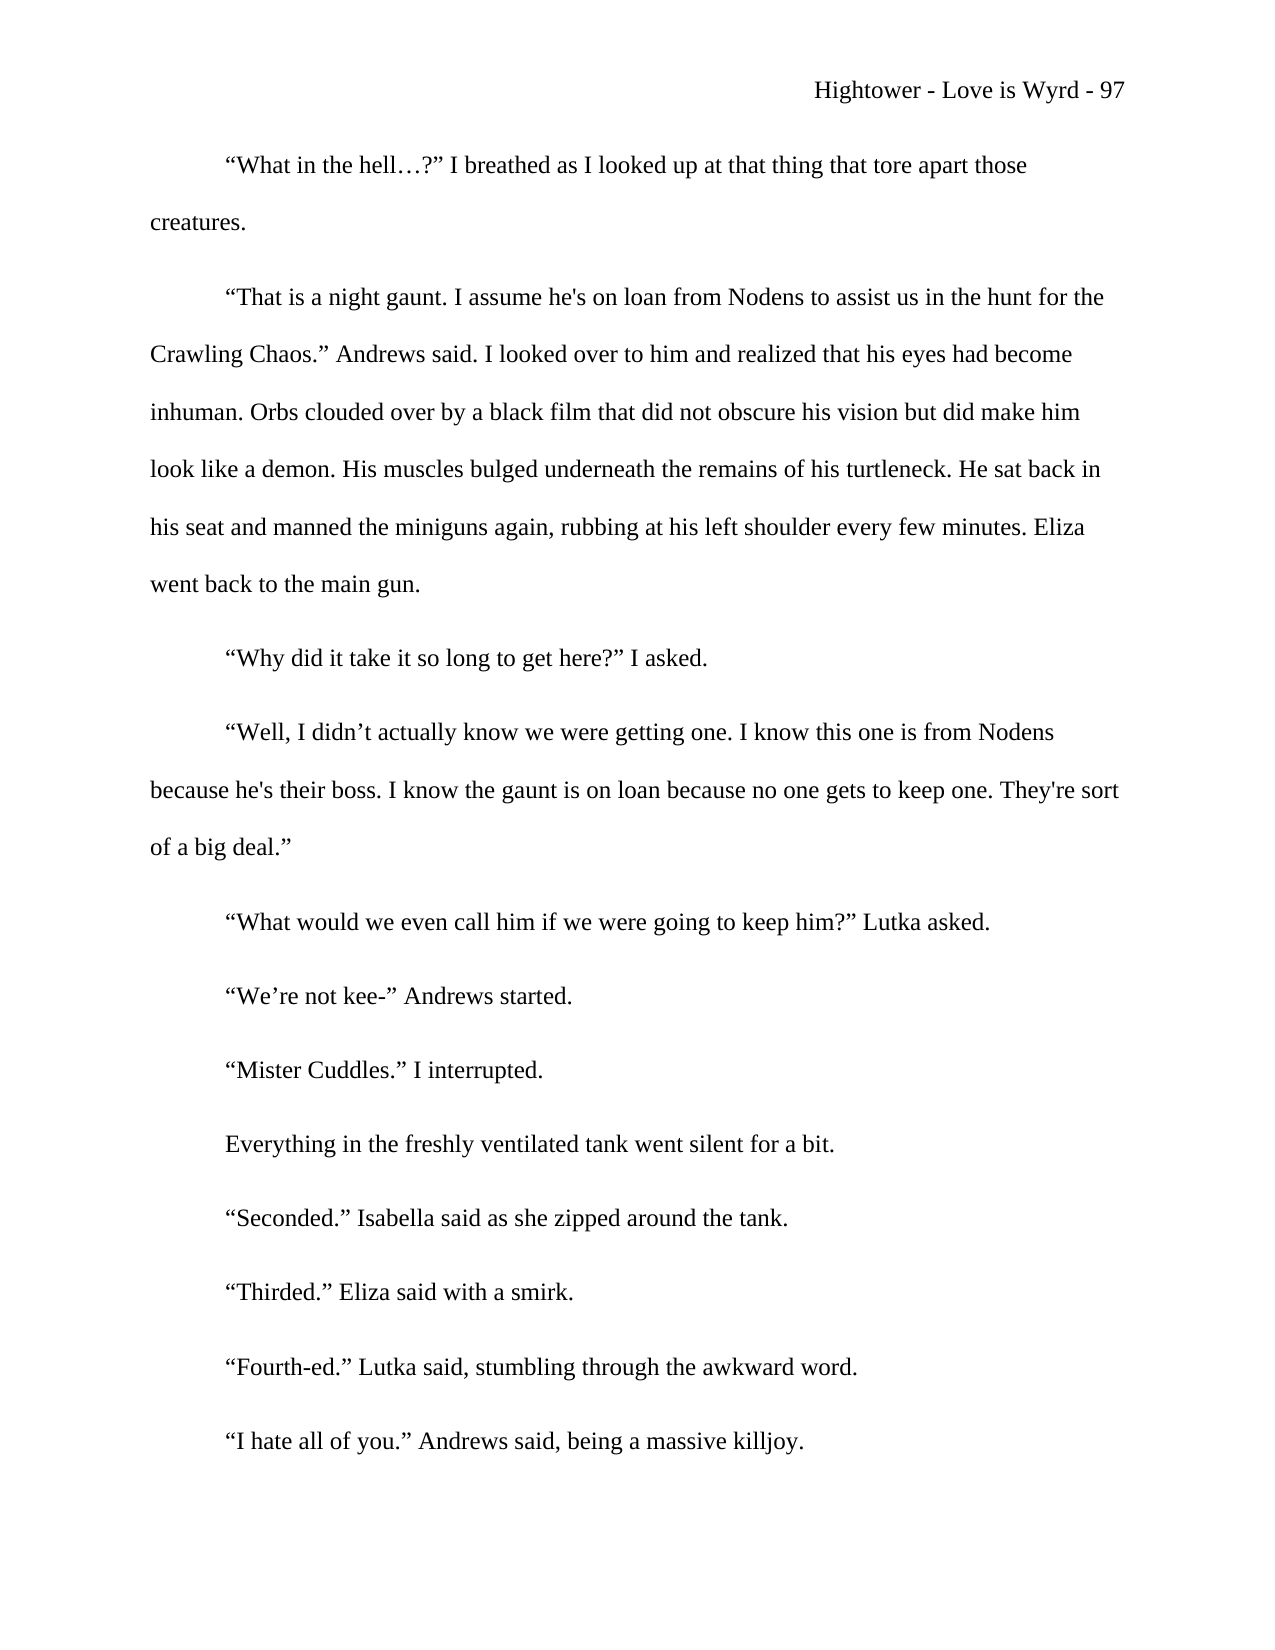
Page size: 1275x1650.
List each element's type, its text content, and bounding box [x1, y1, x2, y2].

text “Thirded.” Eliza said with a smirk. [150, 1277, 1125, 1306]
text “Mister Cuddles.” I interrupted. [150, 1055, 1125, 1084]
text Everything in the freshly ventilated tank went silent for a bit. [150, 1129, 1125, 1158]
text “What in the hell…?” I breathed as I looked up at that thing that tore apart those creatures. [150, 150, 1125, 236]
text “What would we even call him if we were going to keep him?” Lutka asked. [150, 907, 1125, 935]
text “Seconded.” Isabella said as she zipped around the tank. [150, 1203, 1125, 1232]
text “I hate all of you.” Andrews said, being a massive killjoy. [150, 1426, 1125, 1454]
text “That is a night gaunt. I assume he's on loan from Nodens to assist us in the hunt for the Crawling Chaos.” Andrews said. I looked over to him and realized that his eyes had become inhuman. Orbs clouded over by a black film that did not obscure his vision but did make him look like a demon. His muscles bulged underneath the remains of his turtleneck. He sat back in his seat and manned the miniguns again, rubbing at his left shoulder every few minutes. Eliza went back to the main gun. [150, 282, 1125, 598]
text “Well, I didn’t actually know we were getting one. I know this one is from Nodens because he's their boss. I know the gaunt is on loan because no one gets to keep one. They're sort of a big deal.” [150, 717, 1125, 861]
text “Fourth-ed.” Lutka said, stumbling through the awkward word. [150, 1352, 1125, 1380]
text “We’re not kee-” Andrews started. [150, 981, 1125, 1009]
text “Why did it take it so long to get here?” I asked. [150, 643, 1125, 672]
